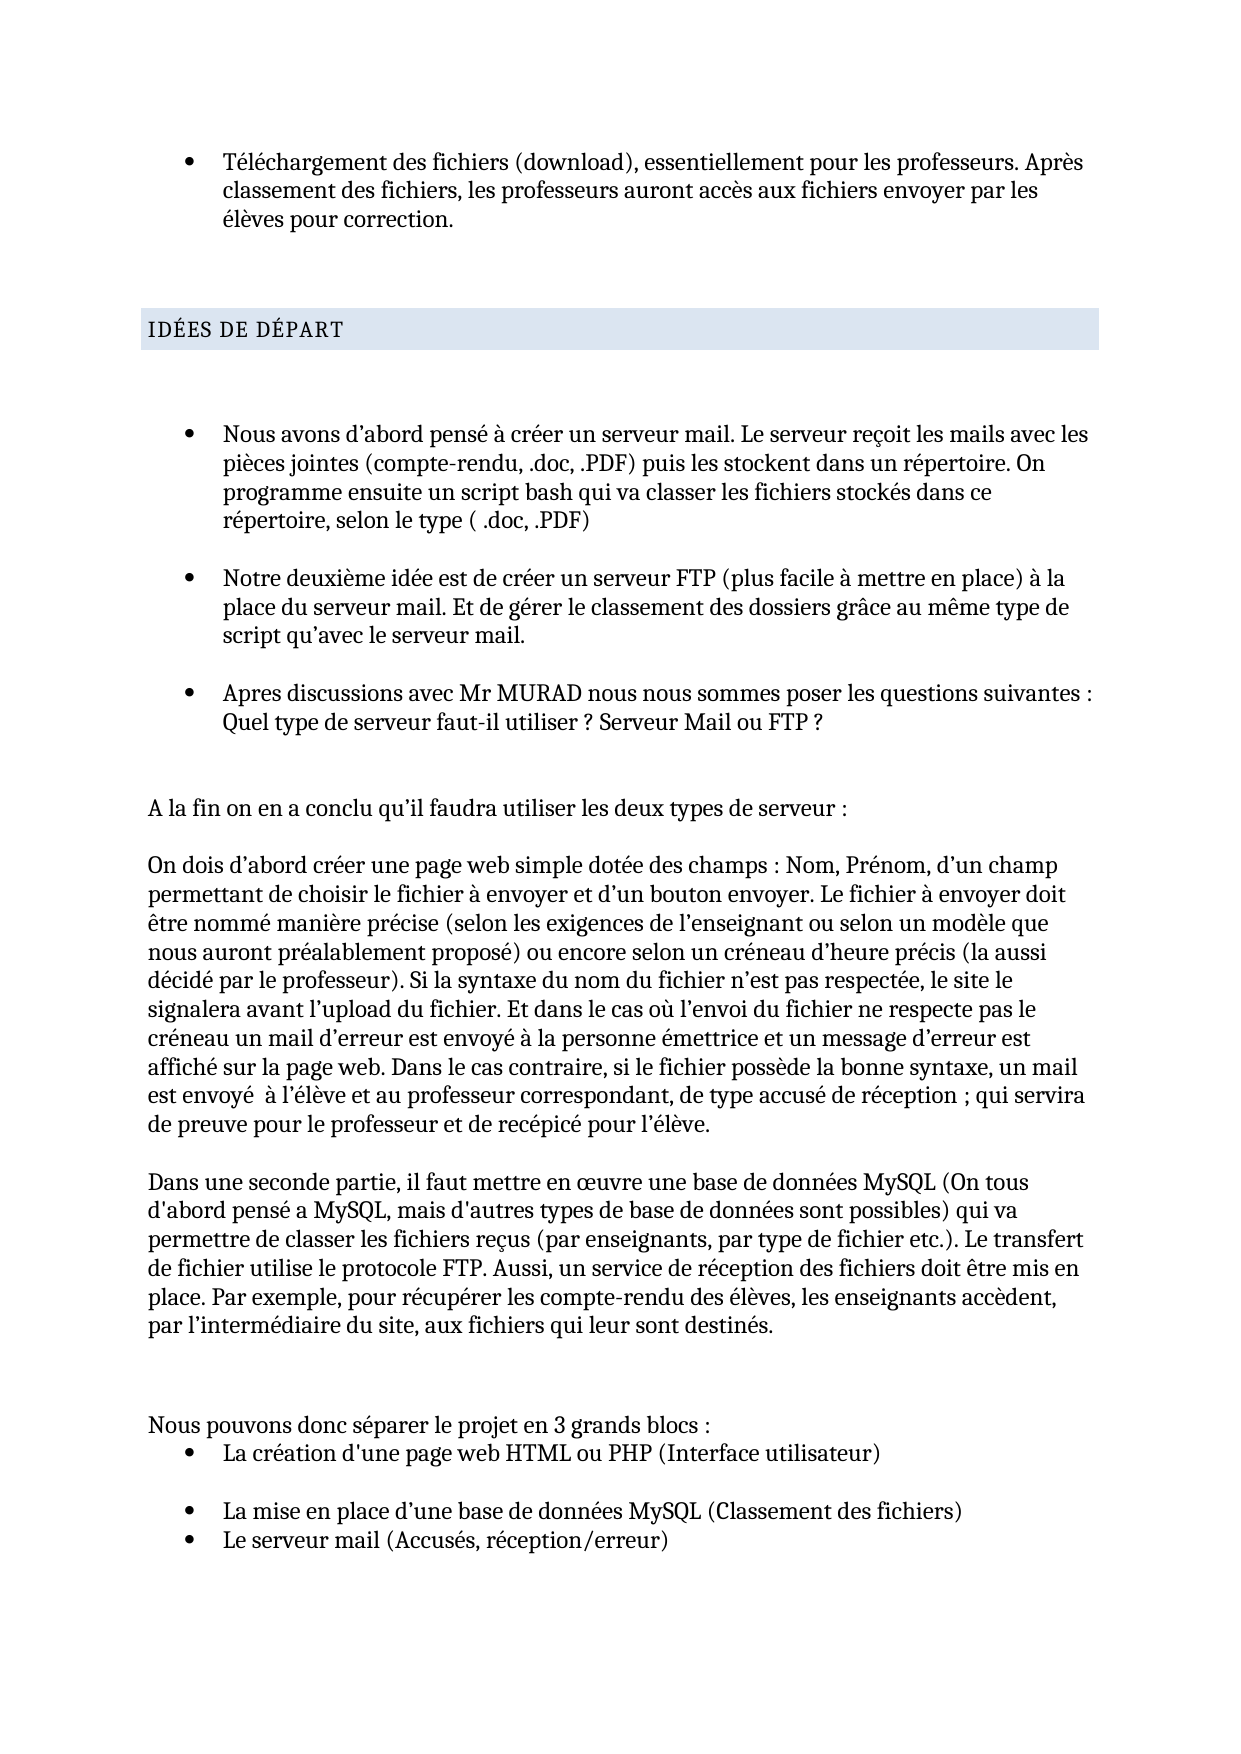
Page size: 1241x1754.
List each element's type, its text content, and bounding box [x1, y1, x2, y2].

list Téléchargement des fichiers (download), essentiellement pour les professeurs. Après classement des fichiers, les professeurs auront accès aux fichiers envoyer par les élèves pour correction. [185, 148, 1093, 234]
list Apres discussions avec Mr MURAD nous nous sommes poser les questions suivantes : Quel type de serveur faut-il utiliser ? Serveur Mail ou FTP ? [185, 679, 1093, 736]
text Dans une seconde partie, il faut mettre en œuvre une base de données MySQL (On tous d'abord pensé a MySQL, mais d'autres types de base de données sont possibles) qui va permettre de classer les fichiers reçus (par enseignants, par type de fichier etc.). Le transfert de fichier utilise le protocole FTP. Aussi, un service de réception des fichiers doit être mis en place. Par exemple, pour récupérer les compte-rendu des élèves, les enseignants accèdent, par l’intermédiaire du site, aux fichiers qui leur sont destinés. [148, 1168, 1093, 1340]
text A la fin on en a conclu qu’il faudra utiliser les deux types de serveur : [148, 794, 1093, 823]
list Notre deuxième idée est de créer un serveur FTP (plus facile à mettre en place) à la place du serveur mail. Et de gérer le classement des dossiers grâce au même type de script qu’avec le serveur mail. [185, 564, 1093, 650]
subtitle Idées de départ [148, 315, 1093, 343]
text Nous pouvons donc séparer le projet en 3 grands blocs : [148, 1411, 1093, 1439]
list La création d'une page web HTML ou PHP (Interface utilisateur) [185, 1439, 1093, 1468]
list Le serveur mail (Accusés, réception/erreur) [185, 1526, 1093, 1554]
list La mise en place d’une base de données MySQL (Classement des fichiers) [185, 1497, 1093, 1526]
list Nous avons d’abord pensé à créer un serveur mail. Le serveur reçoit les mails avec les pièces jointes (compte-rendu, .doc, .PDF) puis les stockent dans un répertoire. On programme ensuite un script bash qui va classer les fichiers stockés dans ce répertoire, selon le type ( .doc, .PDF) [185, 420, 1093, 535]
text On dois d’abord créer une page web simple dotée des champs : Nom, Prénom, d’un champ permettant de choisir le fichier à envoyer et d’un bouton envoyer. Le fichier à envoyer doit être nommé manière précise (selon les exigences de l’enseignant ou selon un modèle que nous auront préalablement proposé) ou encore selon un créneau d’heure précis (la aussi décidé par le professeur). Si la syntaxe du nom du fichier n’est pas respectée, le site le signalera avant l’upload du fichier. Et dans le cas où l’envoi du fichier ne respecte pas le créneau un mail d’erreur est envoyé à la personne émettrice et un message d’erreur est affiché sur la page web. Dans le cas contraire, si le fichier possède la bonne syntaxe, un mail est envoyé à l’élève et au professeur correspondant, de type accusé de réception ; qui servira de preuve pour le professeur et de recépicé pour l’élève. [148, 851, 1093, 1139]
